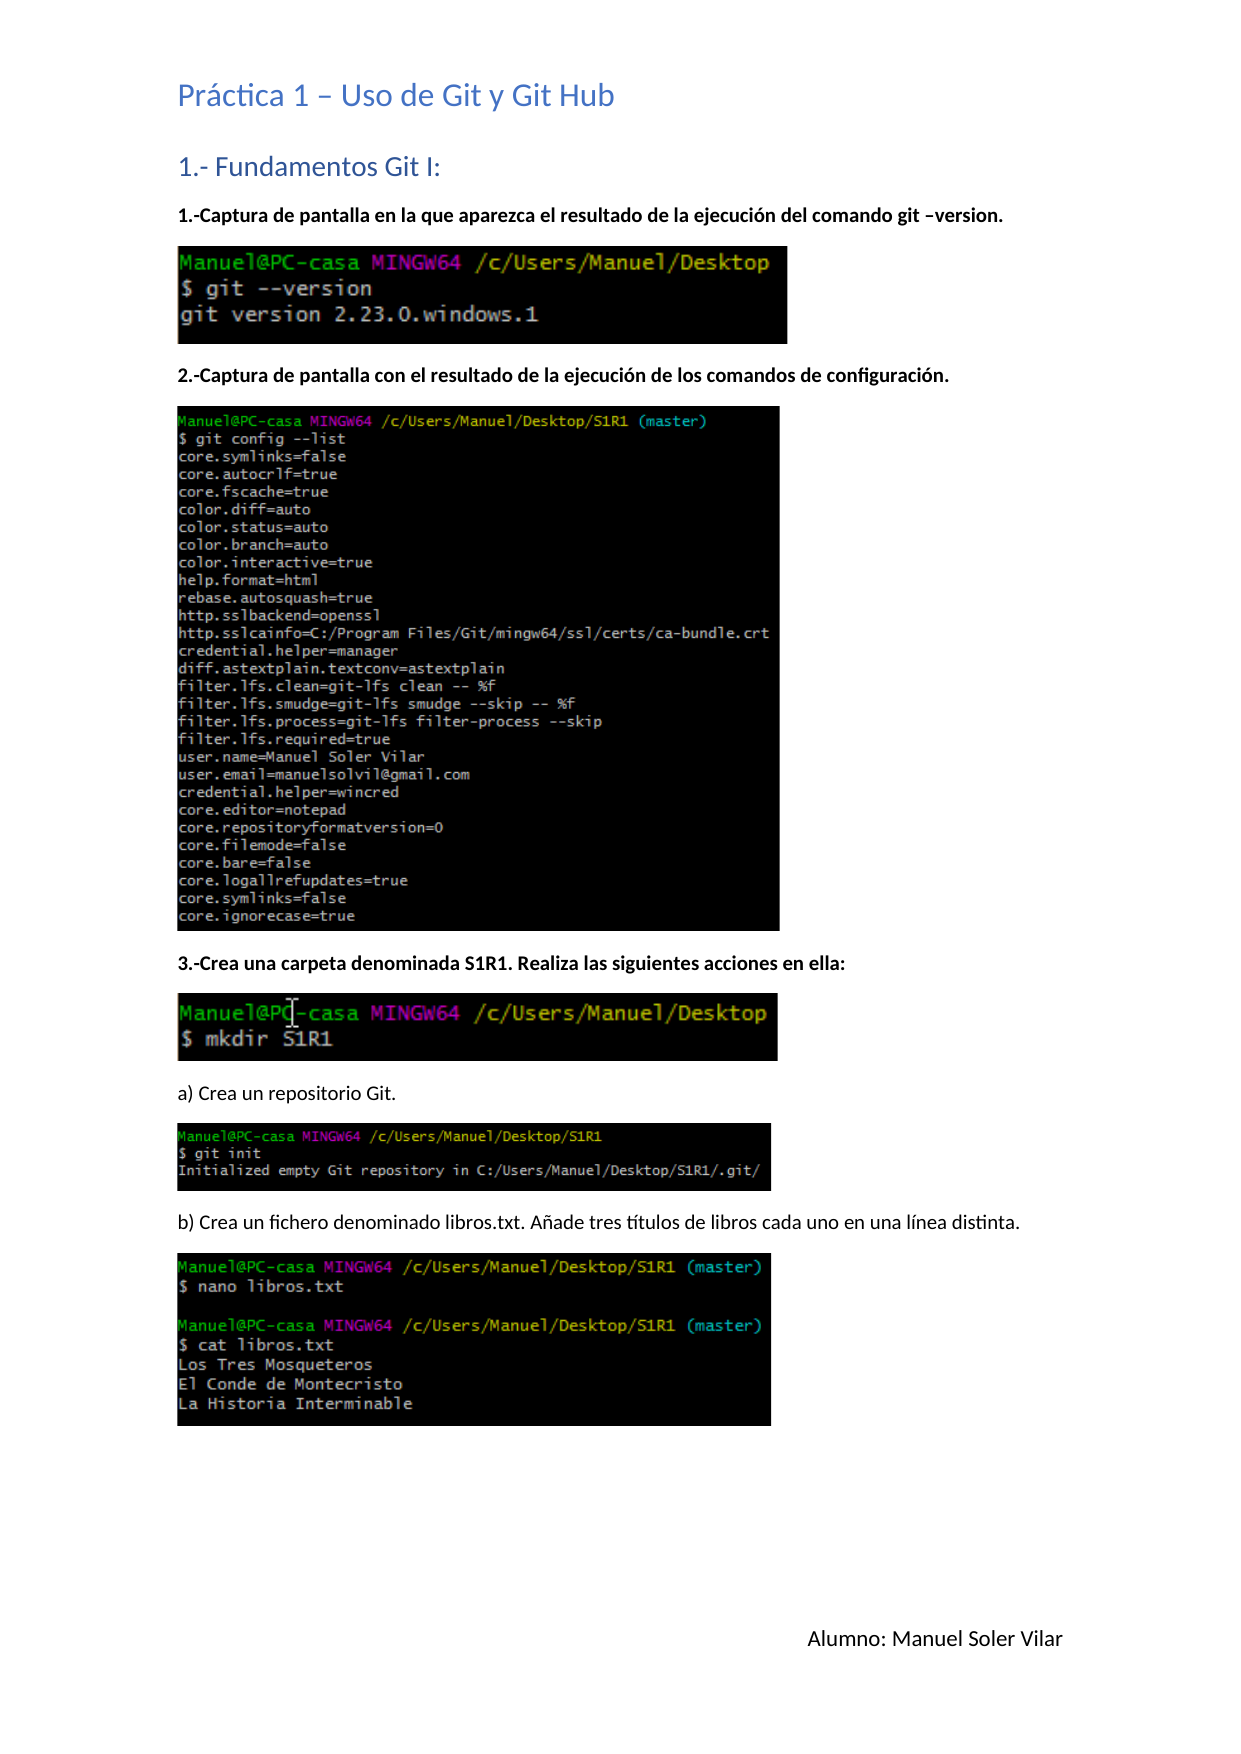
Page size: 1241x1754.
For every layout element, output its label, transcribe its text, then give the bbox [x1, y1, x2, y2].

picture [177, 406, 780, 931]
picture [177, 1253, 772, 1426]
text 2.-Captura de pantalla con el resultado de la ejecución de los comandos de configuración. [177, 362, 1063, 388]
text a) Crea un repositorio Git. [177, 1080, 1063, 1105]
text b) Crea un fichero denominado libros.txt. Añade tres títulos de libros cada uno en una línea distinta. [177, 1209, 1063, 1234]
picture [177, 1123, 772, 1191]
text 1.-Captura de pantalla en la que aparezca el resultado de la ejecución del comando git –version. [177, 203, 1063, 228]
picture [177, 246, 788, 344]
picture [177, 993, 778, 1061]
text 3.-Crea una carpeta denominada S1R1. Realiza las siguientes acciones en ella: [177, 950, 1063, 975]
text 1.- Fundamentos Git I: [177, 148, 1063, 183]
